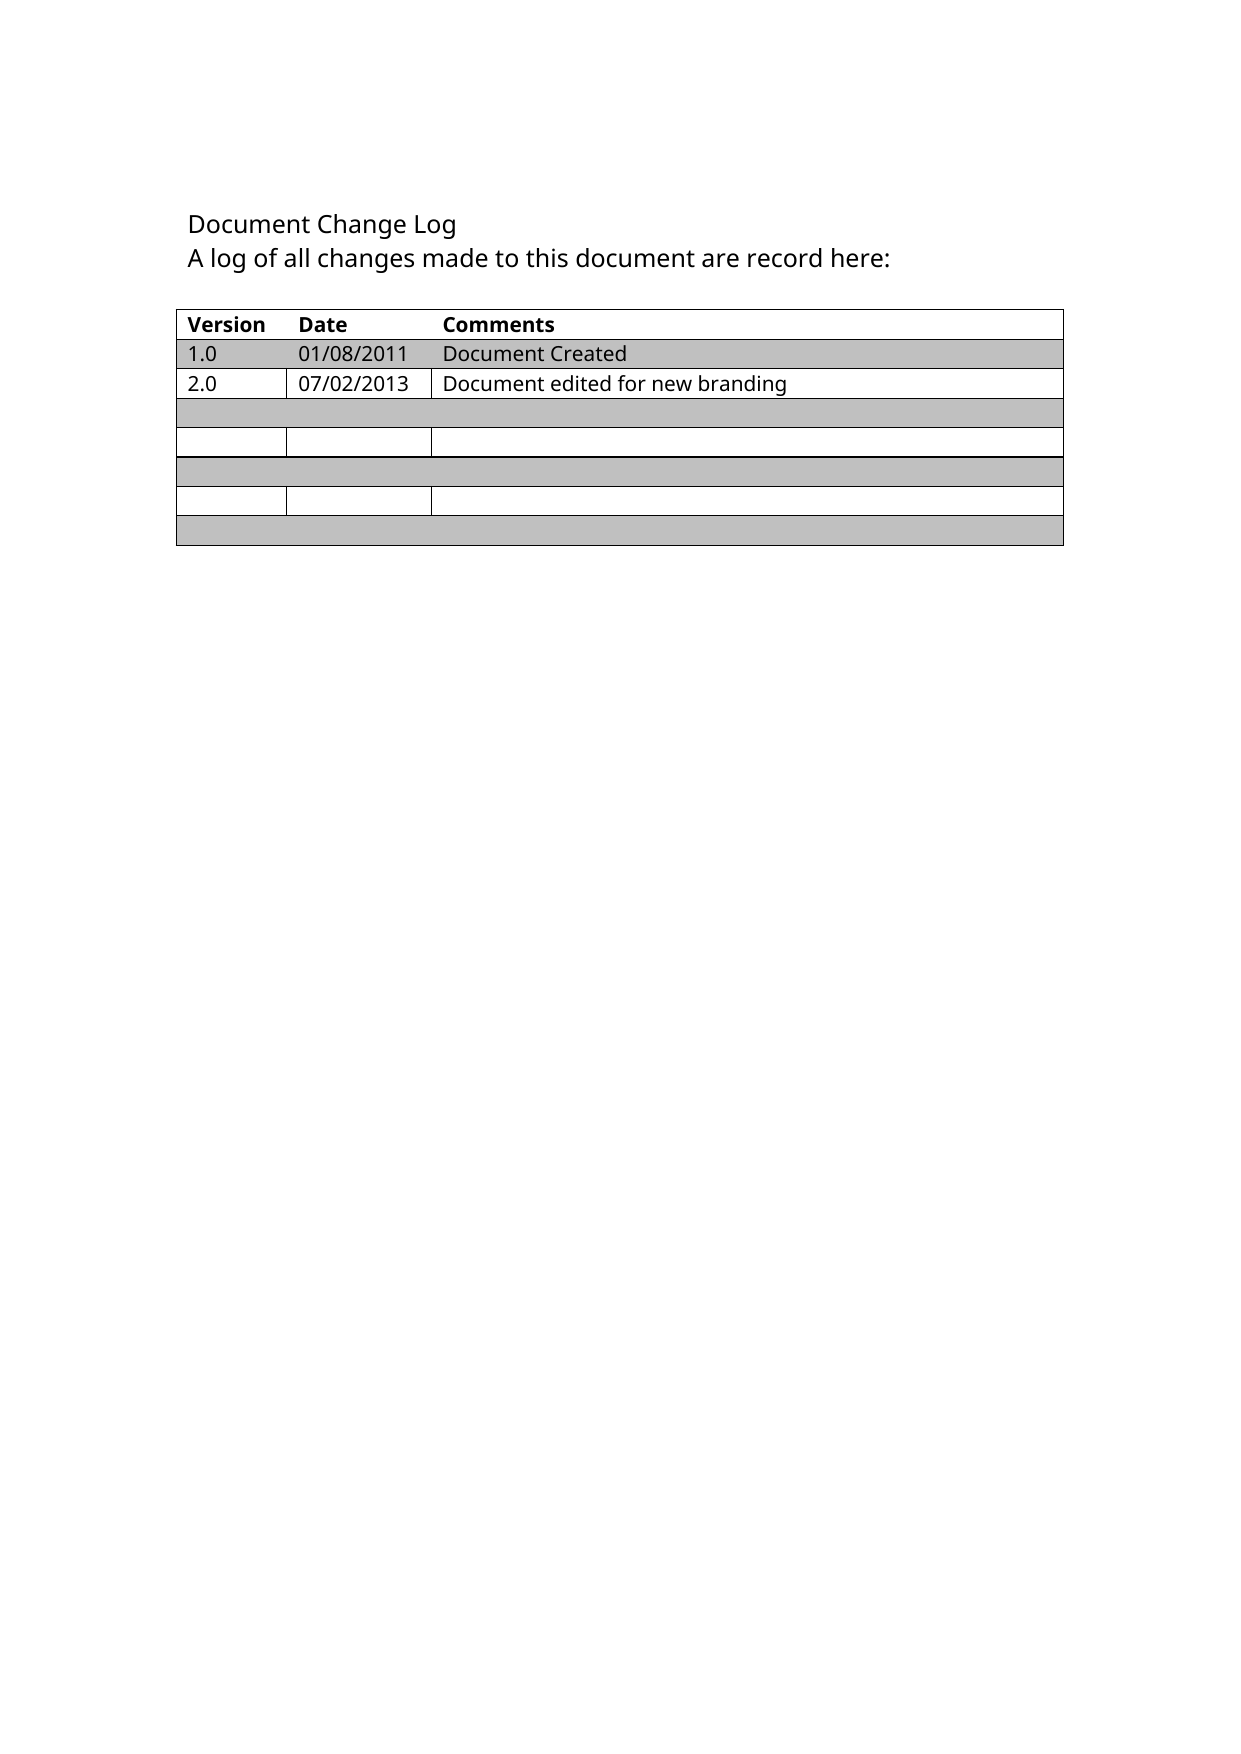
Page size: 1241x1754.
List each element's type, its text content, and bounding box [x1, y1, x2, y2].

table_cell [177, 516, 287, 545]
table_cell 01/08/2011 [287, 340, 431, 368]
table_cell [287, 458, 431, 486]
table_cell [432, 487, 1063, 515]
table_cell [177, 458, 287, 486]
table_cell [431, 516, 1063, 545]
table_cell Document Created [431, 340, 1063, 368]
table_cell [287, 428, 431, 456]
table_cell [431, 399, 1063, 427]
table_header Date [287, 310, 431, 338]
table_cell [287, 516, 431, 545]
table_cell [177, 428, 286, 456]
text A log of all changes made to this document are record here: [187, 241, 1053, 275]
table_header Version [177, 310, 287, 338]
table_cell [287, 487, 431, 515]
table_cell 07/02/2013 [287, 369, 431, 397]
table_cell [431, 458, 1063, 486]
table_cell 1.0 [177, 340, 287, 368]
table_header Comments [431, 310, 1063, 338]
table_cell Document edited for new branding [432, 369, 1063, 397]
table_cell [177, 487, 286, 515]
table_cell [177, 399, 287, 427]
table_cell [287, 399, 431, 427]
table_cell [432, 428, 1063, 456]
table_cell 2.0 [177, 369, 286, 397]
